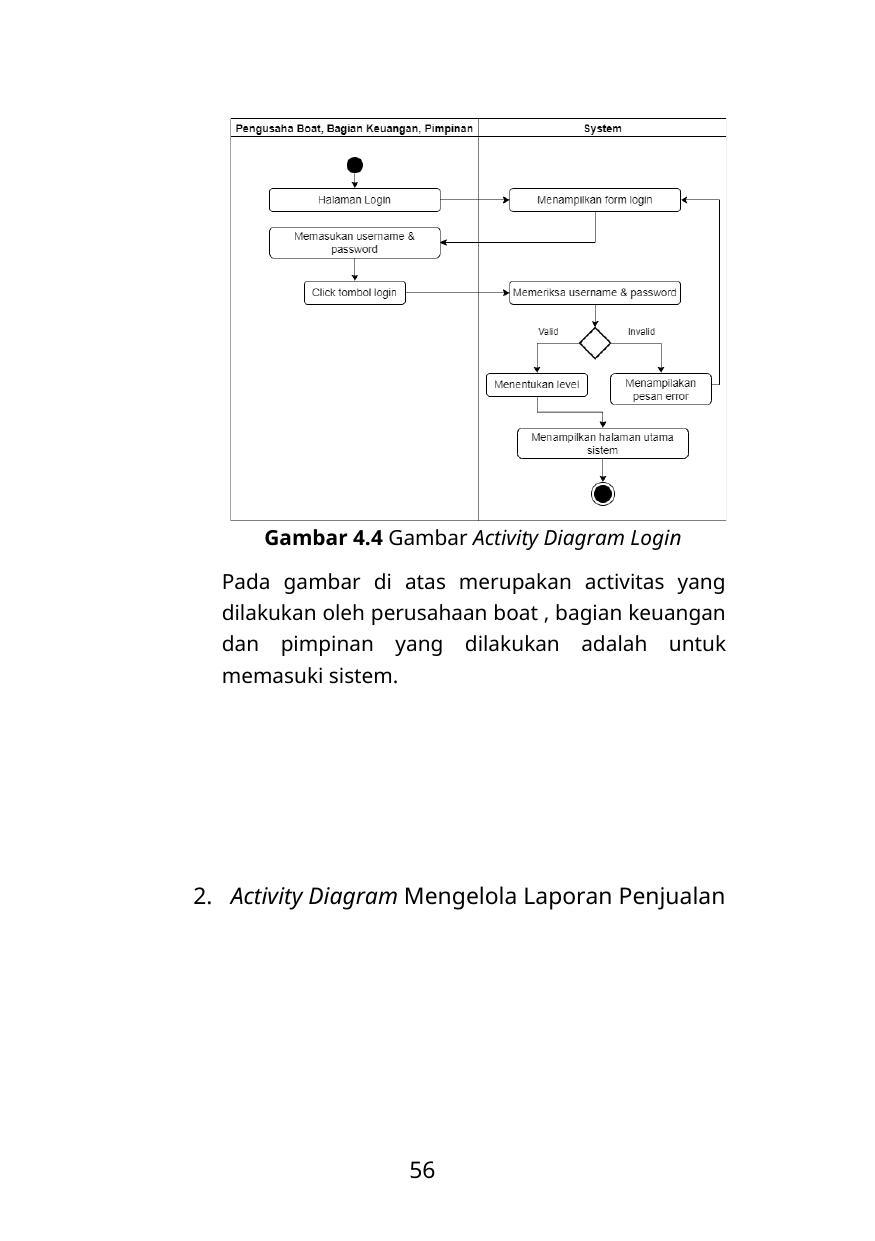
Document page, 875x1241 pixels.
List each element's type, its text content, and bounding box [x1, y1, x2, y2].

list Activity Diagram Mengelola Laporan Penjualan [193, 879, 726, 911]
picture [230, 118, 727, 521]
text Gambar 4.4 Gambar Activity Diagram Login [222, 523, 726, 552]
text Pada gambar di atas merupakan activitas yang dilakukan oleh perusahaan boat , bagian keuangan dan pimpinan yang dilakukan adalah untuk memasuki sistem. [222, 567, 726, 689]
